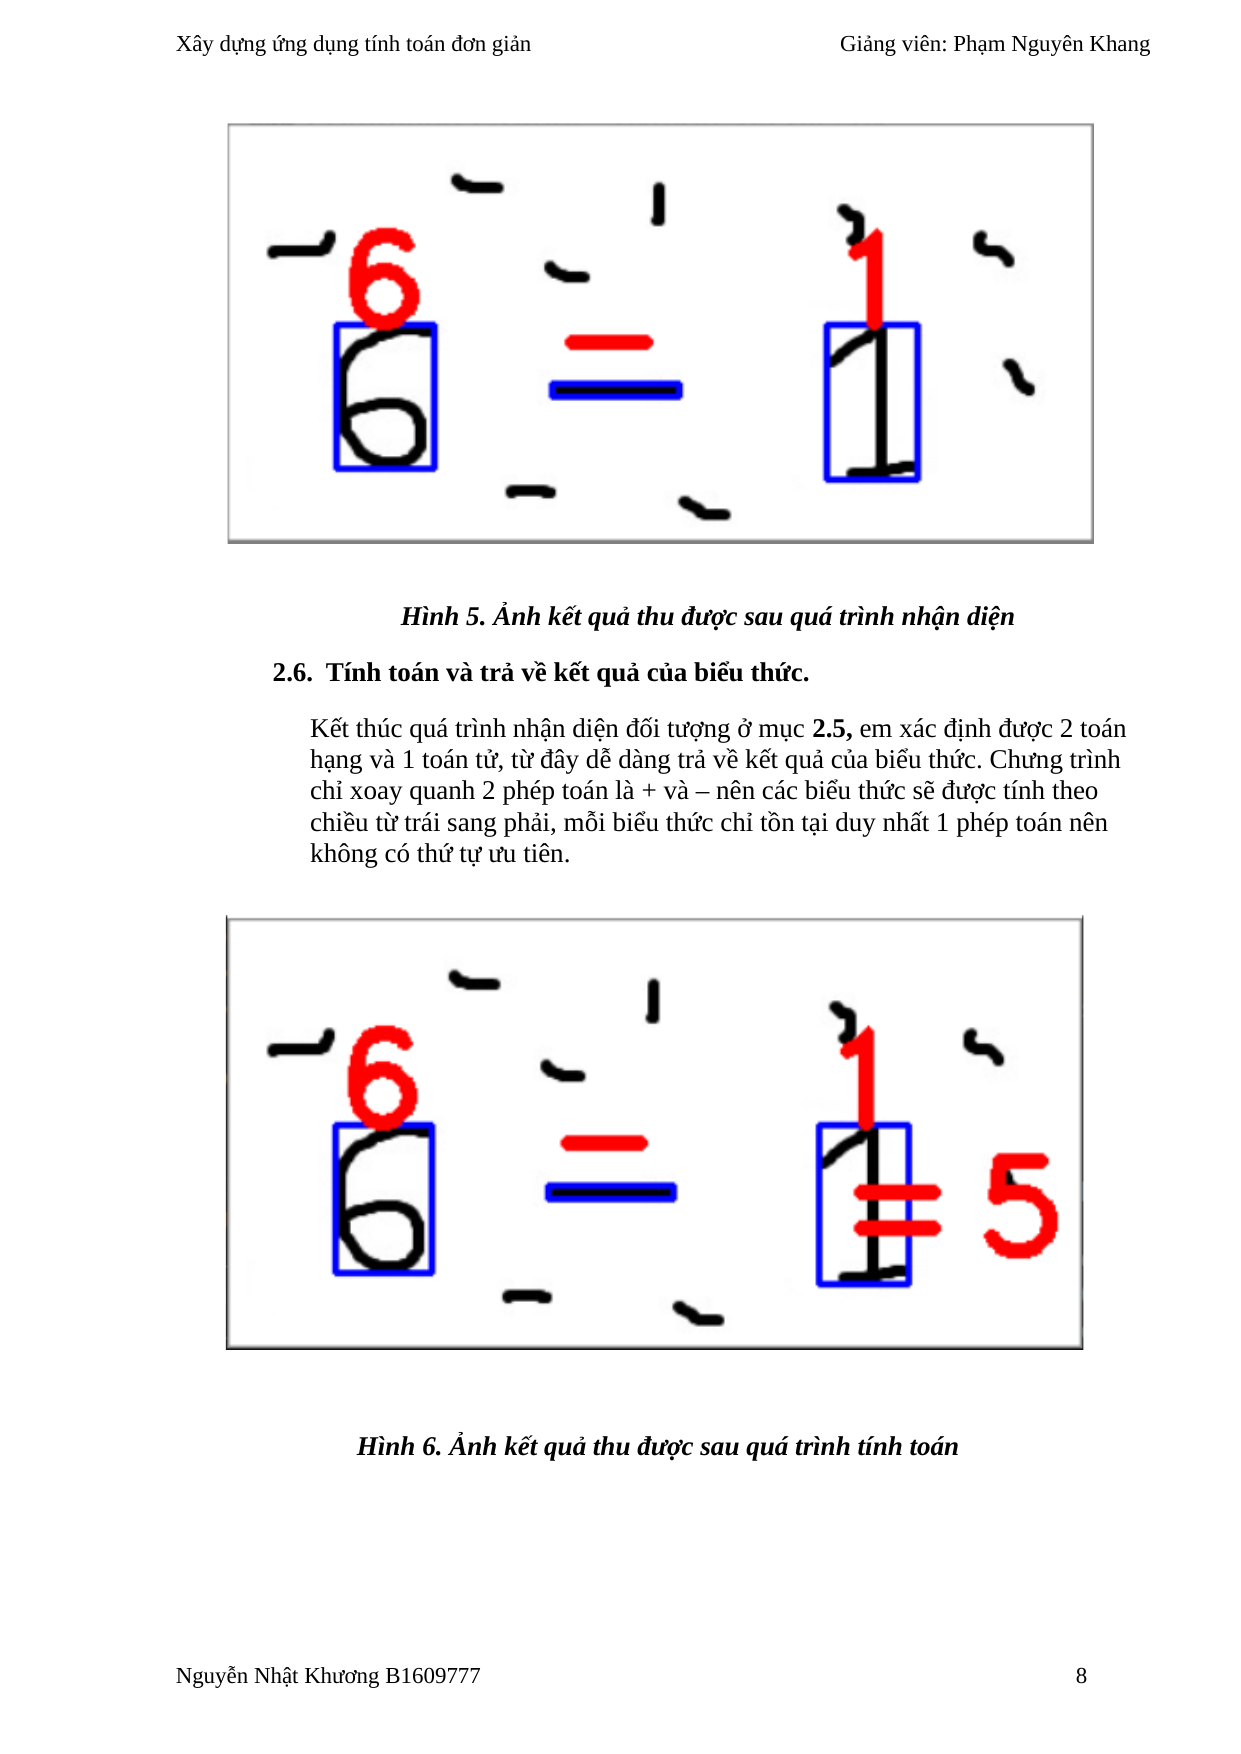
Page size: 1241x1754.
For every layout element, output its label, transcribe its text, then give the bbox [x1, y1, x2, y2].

list Tính toán và trả về kết quả của biểu thức. [272, 656, 1134, 687]
picture [225, 915, 1084, 1350]
list Kết thúc quá trình nhận diện đối tượng ở mục 2.5, em xác định được 2 toán hạng và 1 toán tử, từ đây dễ dàng trả về kết quả của biểu thức. Chưng trình chỉ xoay quanh 2 phép toán là + và – nên các biểu thức sẽ được tính theo chiều từ trái sang phải, mỗi biểu thức chỉ tồn tại duy nhất 1 phép toán nên không có thứ tự ưu tiên. [310, 712, 1134, 868]
picture [227, 122, 1094, 544]
list Hình 5. Ảnh kết quả thu được sau quá trình nhận diện [401, 600, 1134, 631]
list Hình 6. Ảnh kết quả thu được sau quá trình tính toán [185, 1431, 1134, 1462]
